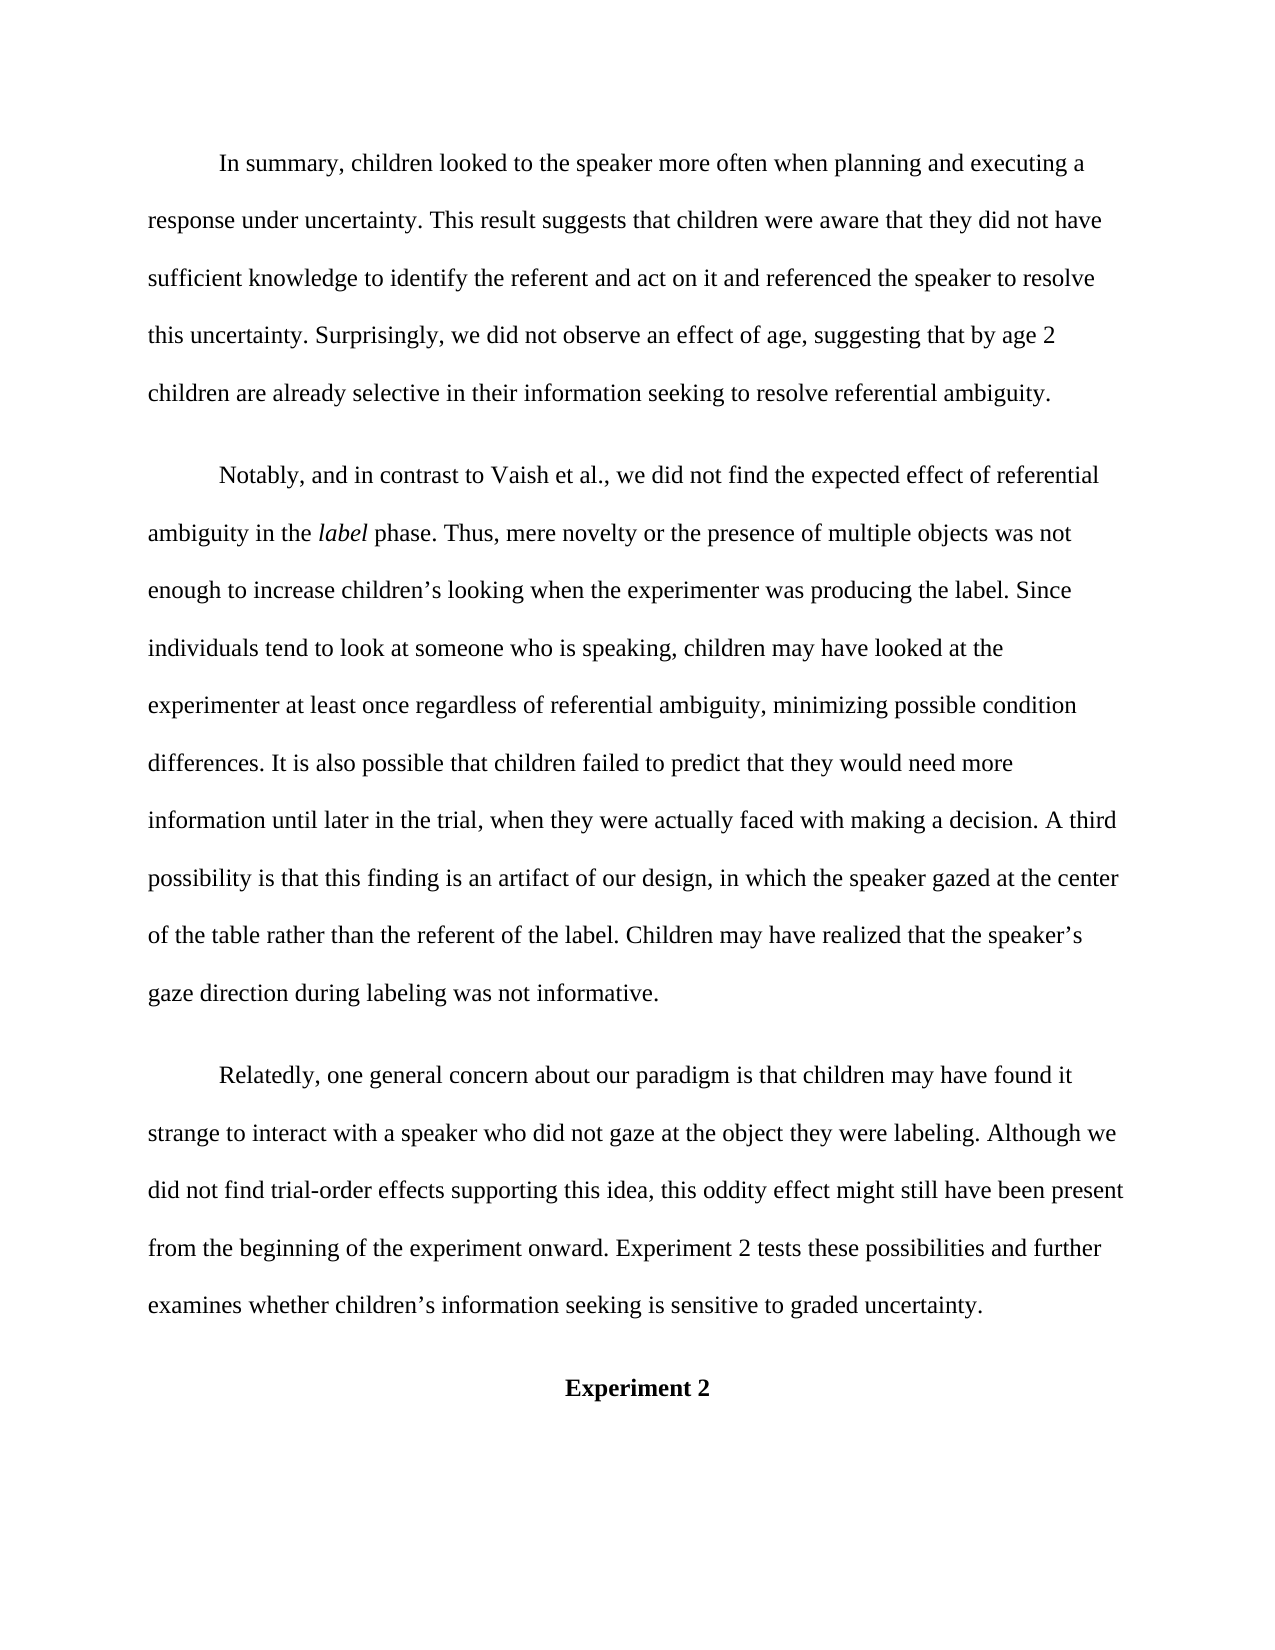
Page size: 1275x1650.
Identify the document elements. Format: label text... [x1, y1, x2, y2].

text In summary, children looked to the speaker more often when planning and executing a response under uncertainty. This result suggests that children were aware that they did not have sufficient knowledge to identify the referent and act on it and referenced the speaker to resolve this uncertainty. Surprisingly, we did not observe an effect of age, suggesting that by age 2 children are already selective in their information seeking to resolve referential ambiguity. [148, 148, 1127, 406]
text Relatedly, one general concern about our paradigm is that children may have found it strange to interact with a speaker who did not gaze at the object they were labeling. Although we did not find trial-order effects supporting this idea, this oddity effect might still have been present from the beginning of the experiment onward. Experiment 2 tests these possibilities and further examines whether children’s information seeking is sensitive to graded uncertainty. [148, 1060, 1127, 1319]
text Notably, and in contrast to Vaish et al., we did not find the expected effect of referential ambiguity in the label phase. Thus, mere novelty or the presence of multiple objects was not enough to increase children’s looking when the experimenter was producing the label. Since individuals tend to look at someone who is speaking, children may have looked at the experimenter at least once regardless of referential ambiguity, minimizing possible condition differences. It is also possible that children failed to predict that they would need more information until later in the trial, when they were actually faced with making a decision. A third possibility is that this finding is an artifact of our design, in which the speaker gazed at the center of the table rather than the referent of the label. Children may have realized that the speaker’s gaze direction during labeling was not informative. [148, 460, 1127, 1006]
text Experiment 2 [148, 1373, 1127, 1401]
